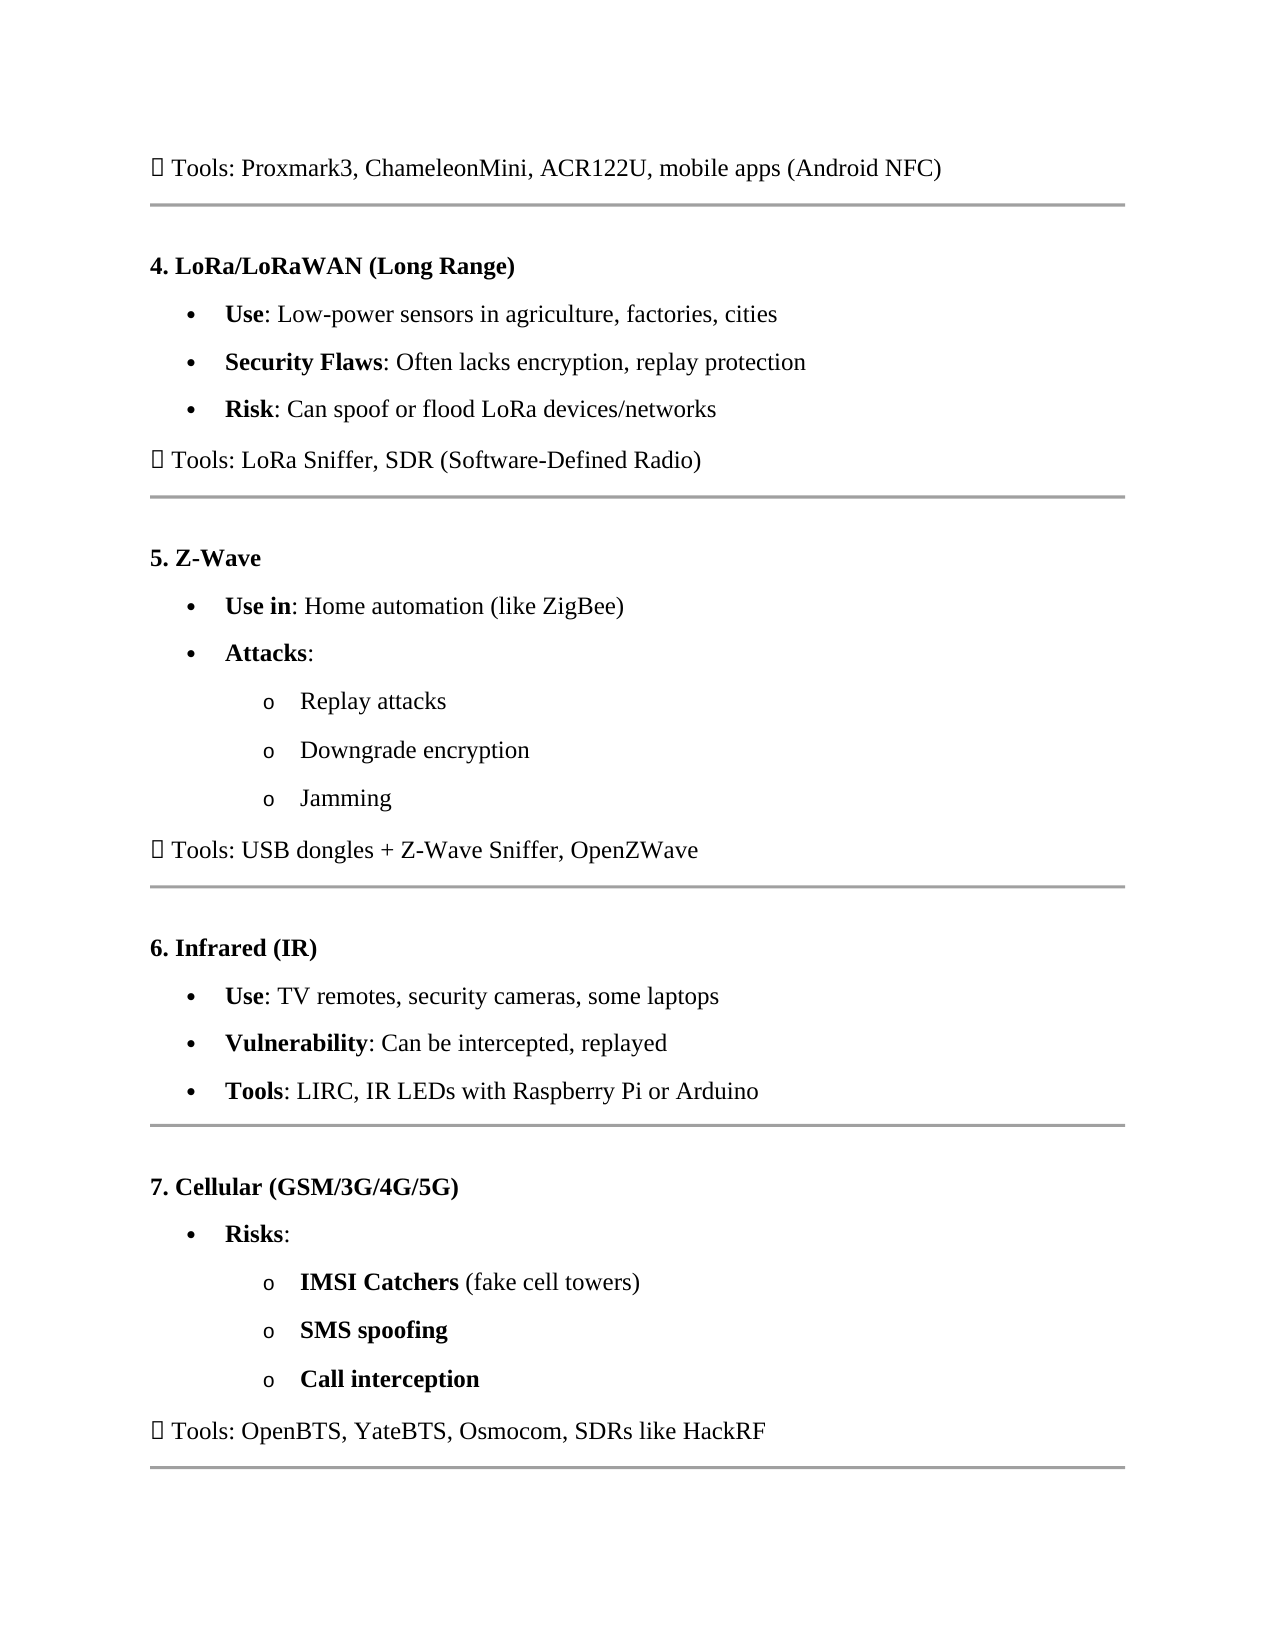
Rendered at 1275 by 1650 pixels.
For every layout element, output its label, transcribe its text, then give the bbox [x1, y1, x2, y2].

list Jamming [262, 783, 1125, 813]
list Downgrade encryption [262, 735, 1125, 764]
text 6. Infrared (IR) [150, 933, 1125, 962]
list SMS spoofing [262, 1316, 1125, 1345]
list Security Flaws: Often lacks encryption, replay protection [187, 347, 1125, 375]
list Replay attacks [262, 686, 1125, 716]
text 7. Cellular (GSM/3G/4G/5G) [150, 1172, 1125, 1200]
text 🔧 Tools: Proxmark3, ChameleonMini, ACR122U, mobile apps (Android NFC) [150, 150, 1125, 184]
list Use in: Home automation (like ZigBee) [187, 591, 1125, 619]
list Vulnerability: Can be intercepted, replayed [187, 1028, 1125, 1057]
list Use: Low-power sensors in agriculture, factories, cities [187, 299, 1125, 328]
text 4. LoRa/LoRaWAN (Long Range) [150, 251, 1125, 280]
text 🔧 Tools: LoRa Sniffer, SDR (Software-Defined Radio) [150, 442, 1125, 476]
text 🔧 Tools: USB dongles + Z-Wave Sniffer, OpenZWave [150, 832, 1125, 866]
list Attacks: [187, 638, 1125, 667]
list Risks: [187, 1219, 1125, 1248]
list Tools: LIRC, IR LEDs with Raspberry Pi or Arduino [187, 1076, 1125, 1105]
list Call interception [262, 1364, 1125, 1394]
text 5. Z-Wave [150, 543, 1125, 572]
list IMSI Catchers (fake cell towers) [262, 1267, 1125, 1297]
list Risk: Can spoof or flood LoRa devices/networks [187, 394, 1125, 423]
list Use: TV remotes, security cameras, some laptops [187, 981, 1125, 1009]
text 🔧 Tools: OpenBTS, YateBTS, Osmocom, SDRs like HackRF [150, 1413, 1125, 1447]
